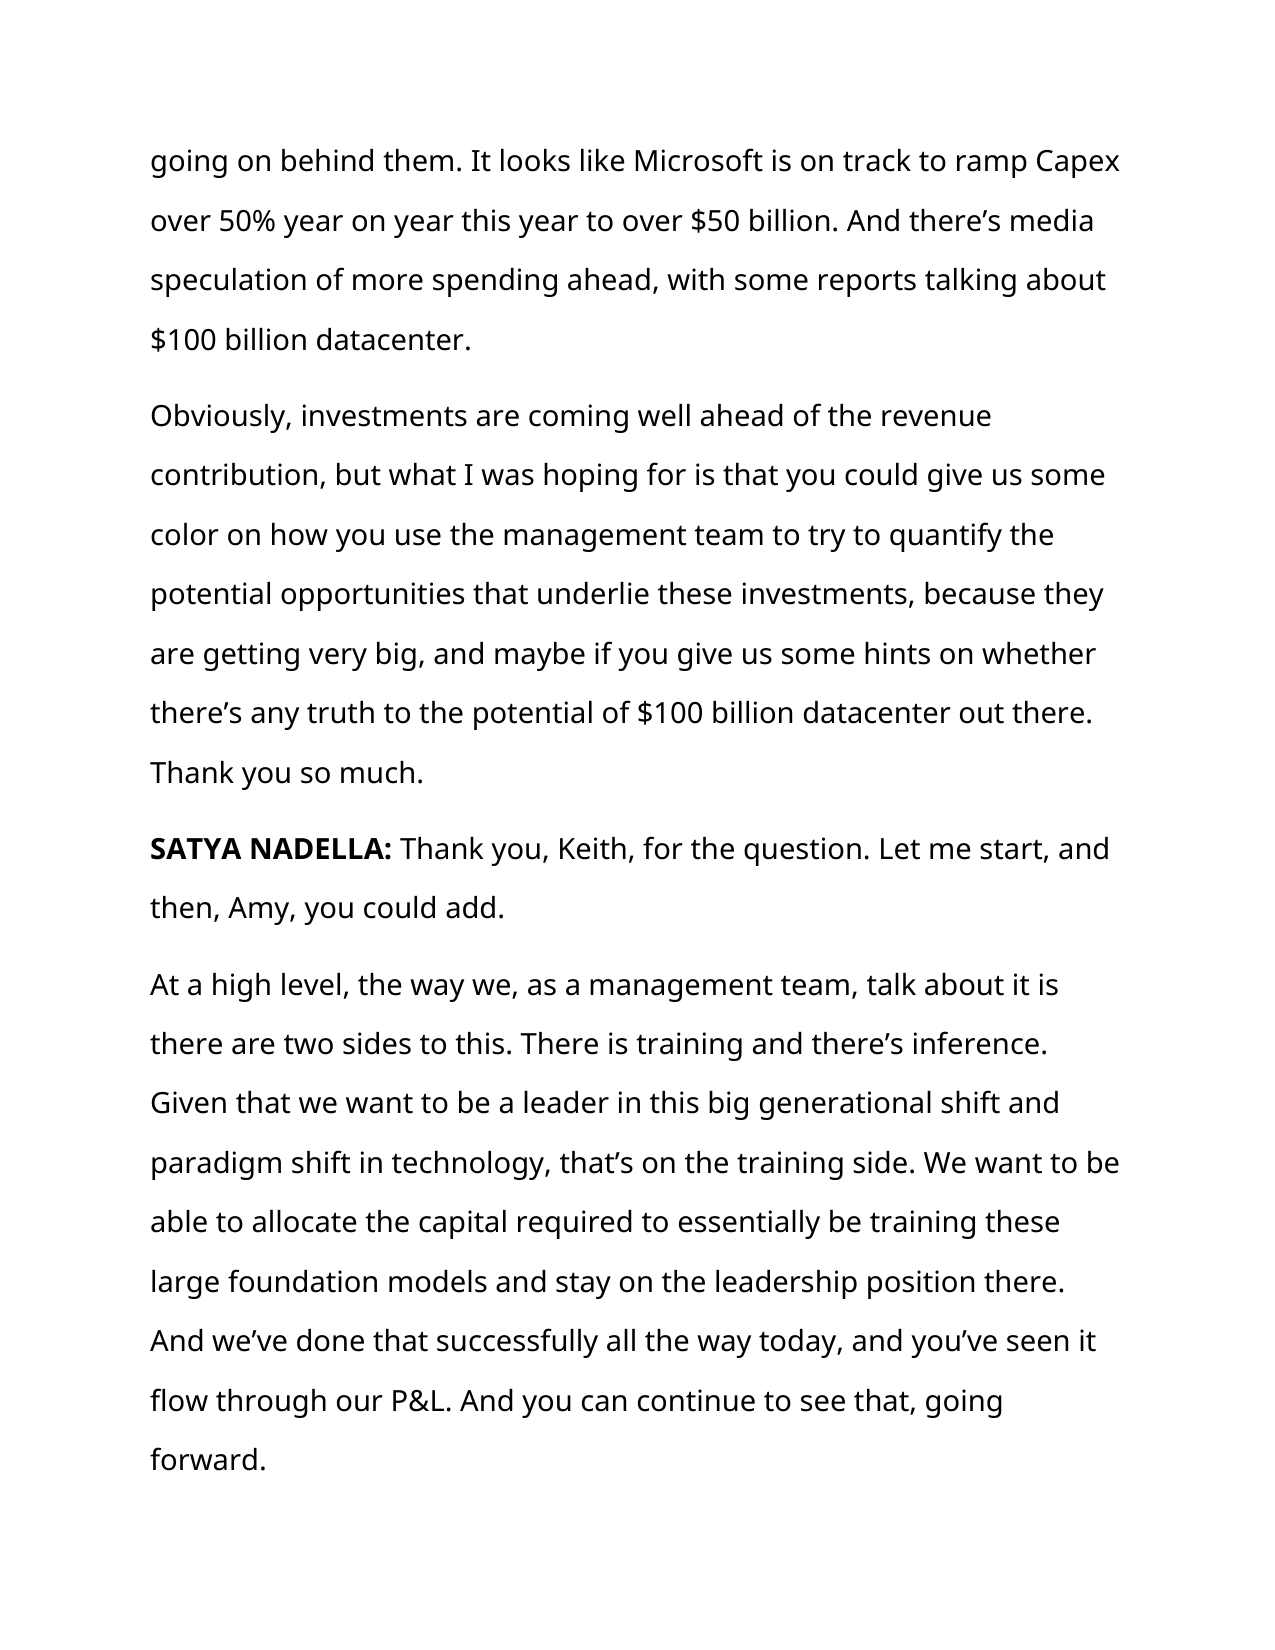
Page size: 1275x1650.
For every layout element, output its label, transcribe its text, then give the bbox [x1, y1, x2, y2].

text At a high level, the way we, as a management team, talk about it is there are two sides to this. There is training and there’s inference. Given that we want to be a leader in this big generational shift and paradigm shift in technology, that’s on the training side. We want to be able to allocate the capital required to essentially be training these large foundation models and stay on the leadership position there. And we’ve done that successfully all the way today, and you’ve seen it flow through our P&L. And you can continue to see that, going forward. [150, 964, 1125, 1479]
text SATYA NADELLA: Thank you, Keith, for the question. Let me start, and then, Amy, you could add. [150, 828, 1125, 927]
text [150, 141, 1125, 359]
text Obviously, investments are coming well ahead of the revenue contribution, but what I was hoping for is that you could give us some color on how you use the management team to try to quantify the potential opportunities that underlie these investments, because they are getting very big, and maybe if you give us some hints on whether there’s any truth to the potential of $100 billion datacenter out there. Thank you so much. [150, 395, 1125, 792]
